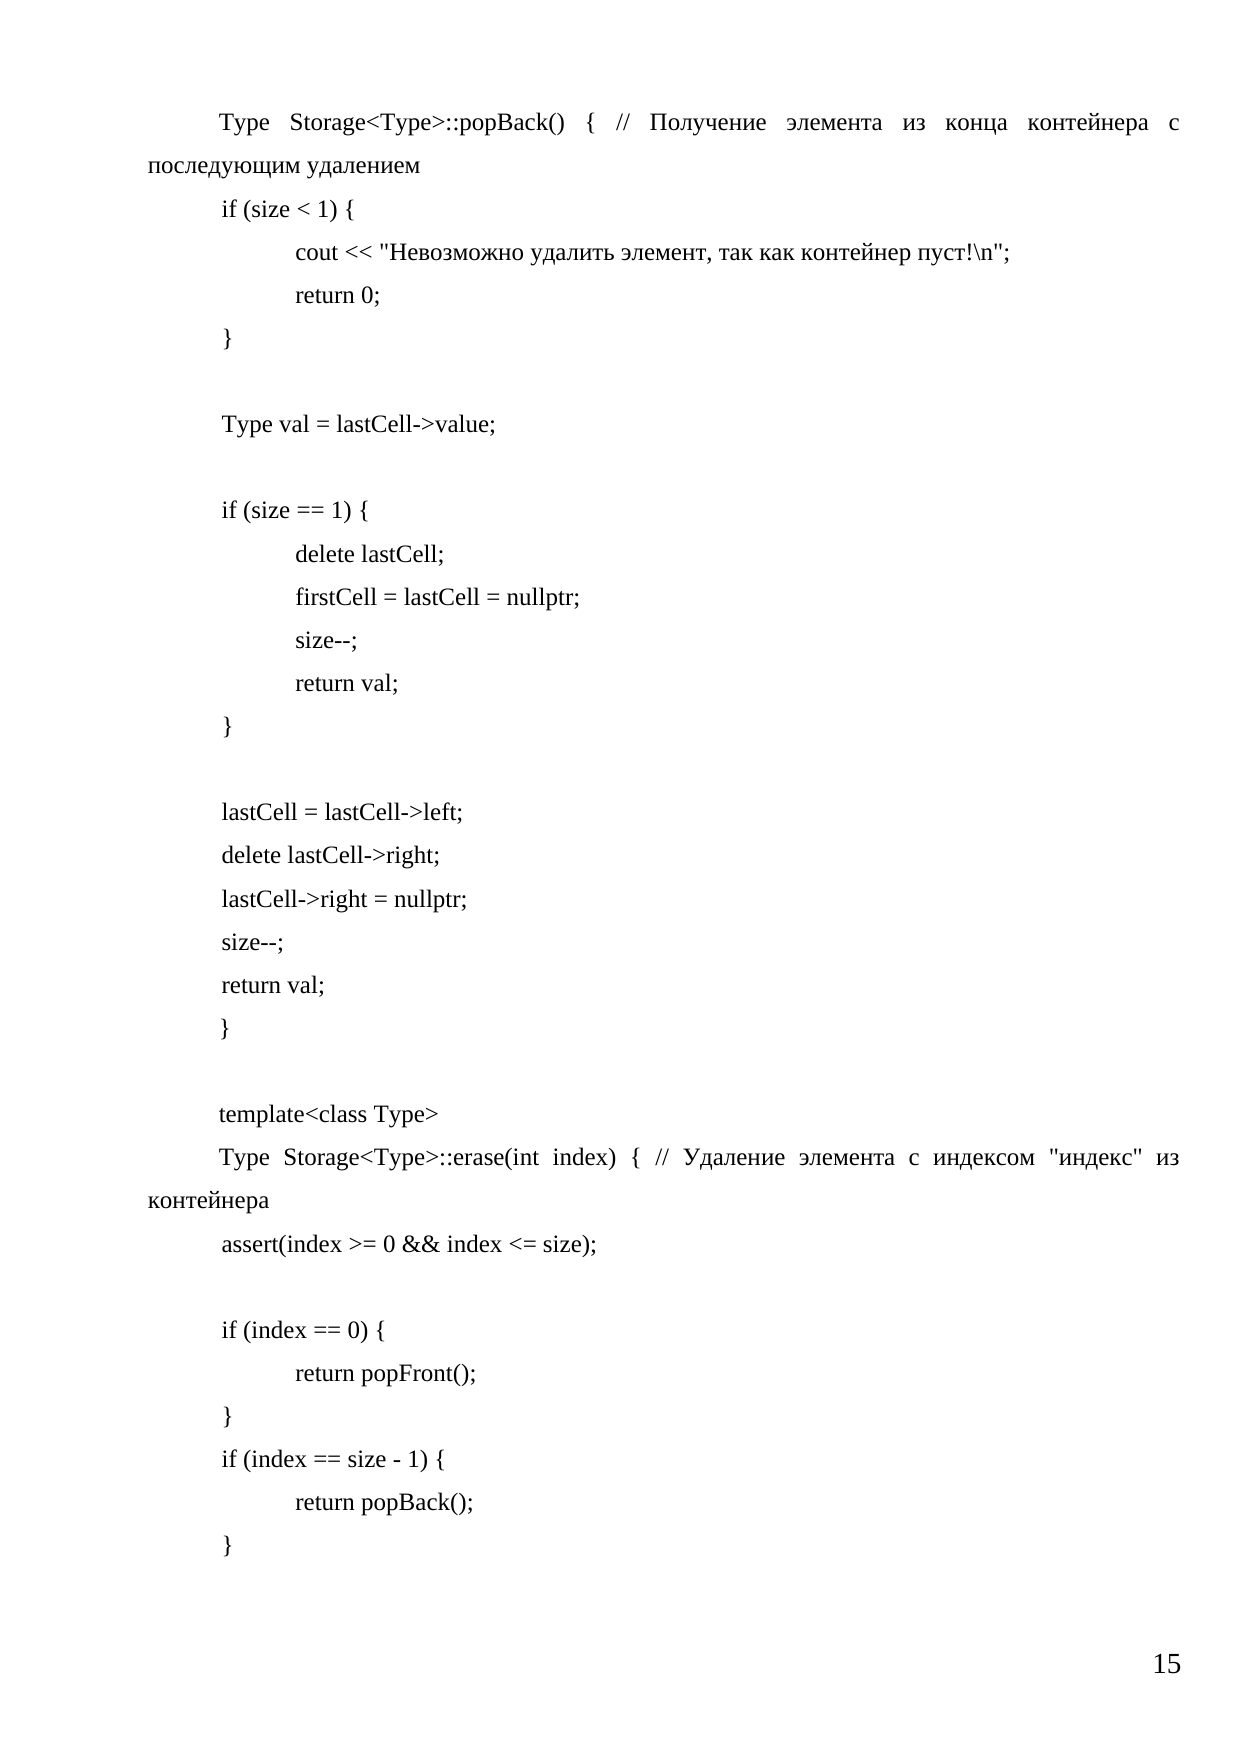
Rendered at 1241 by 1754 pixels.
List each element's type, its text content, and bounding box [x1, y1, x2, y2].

text if (index == 0) { [148, 1315, 1181, 1344]
text delete lastCell; [148, 539, 1181, 567]
text lastCell = lastCell->left; [148, 797, 1181, 826]
text Type Storage<Type>::erase(int index) { // Удаление элемента с индексом "индекс" из контейнера [148, 1142, 1181, 1214]
text Type Storage<Type>::popBack() { // Получение элемента из конца контейнера с последующим удалением [148, 107, 1181, 179]
text if (size < 1) { [148, 194, 1181, 222]
text Type val = lastCell->value; [148, 409, 1181, 438]
text firstCell = lastCell = nullptr; [148, 582, 1181, 611]
text return val; [148, 668, 1181, 697]
text cout << "Невозможно удалить элемент, так как контейнер пуст!\n"; [148, 237, 1181, 266]
text } [148, 711, 1181, 740]
text return popBack(); [148, 1487, 1181, 1516]
text lastCell->right = nullptr; [148, 884, 1181, 912]
text } [148, 1401, 1181, 1430]
text assert(index >= 0 && index <= size); [148, 1229, 1181, 1257]
text } [148, 1013, 1181, 1042]
text if (size == 1) { [148, 496, 1181, 524]
text size--; [148, 625, 1181, 654]
text } [148, 1531, 1181, 1559]
text return popFront(); [148, 1358, 1181, 1387]
text delete lastCell->right; [148, 841, 1181, 869]
text template<class Type> [148, 1099, 1181, 1128]
text return 0; [148, 280, 1181, 309]
text } [148, 323, 1181, 352]
text if (index == size - 1) { [148, 1444, 1181, 1473]
text size--; [148, 927, 1181, 956]
text return val; [148, 970, 1181, 999]
